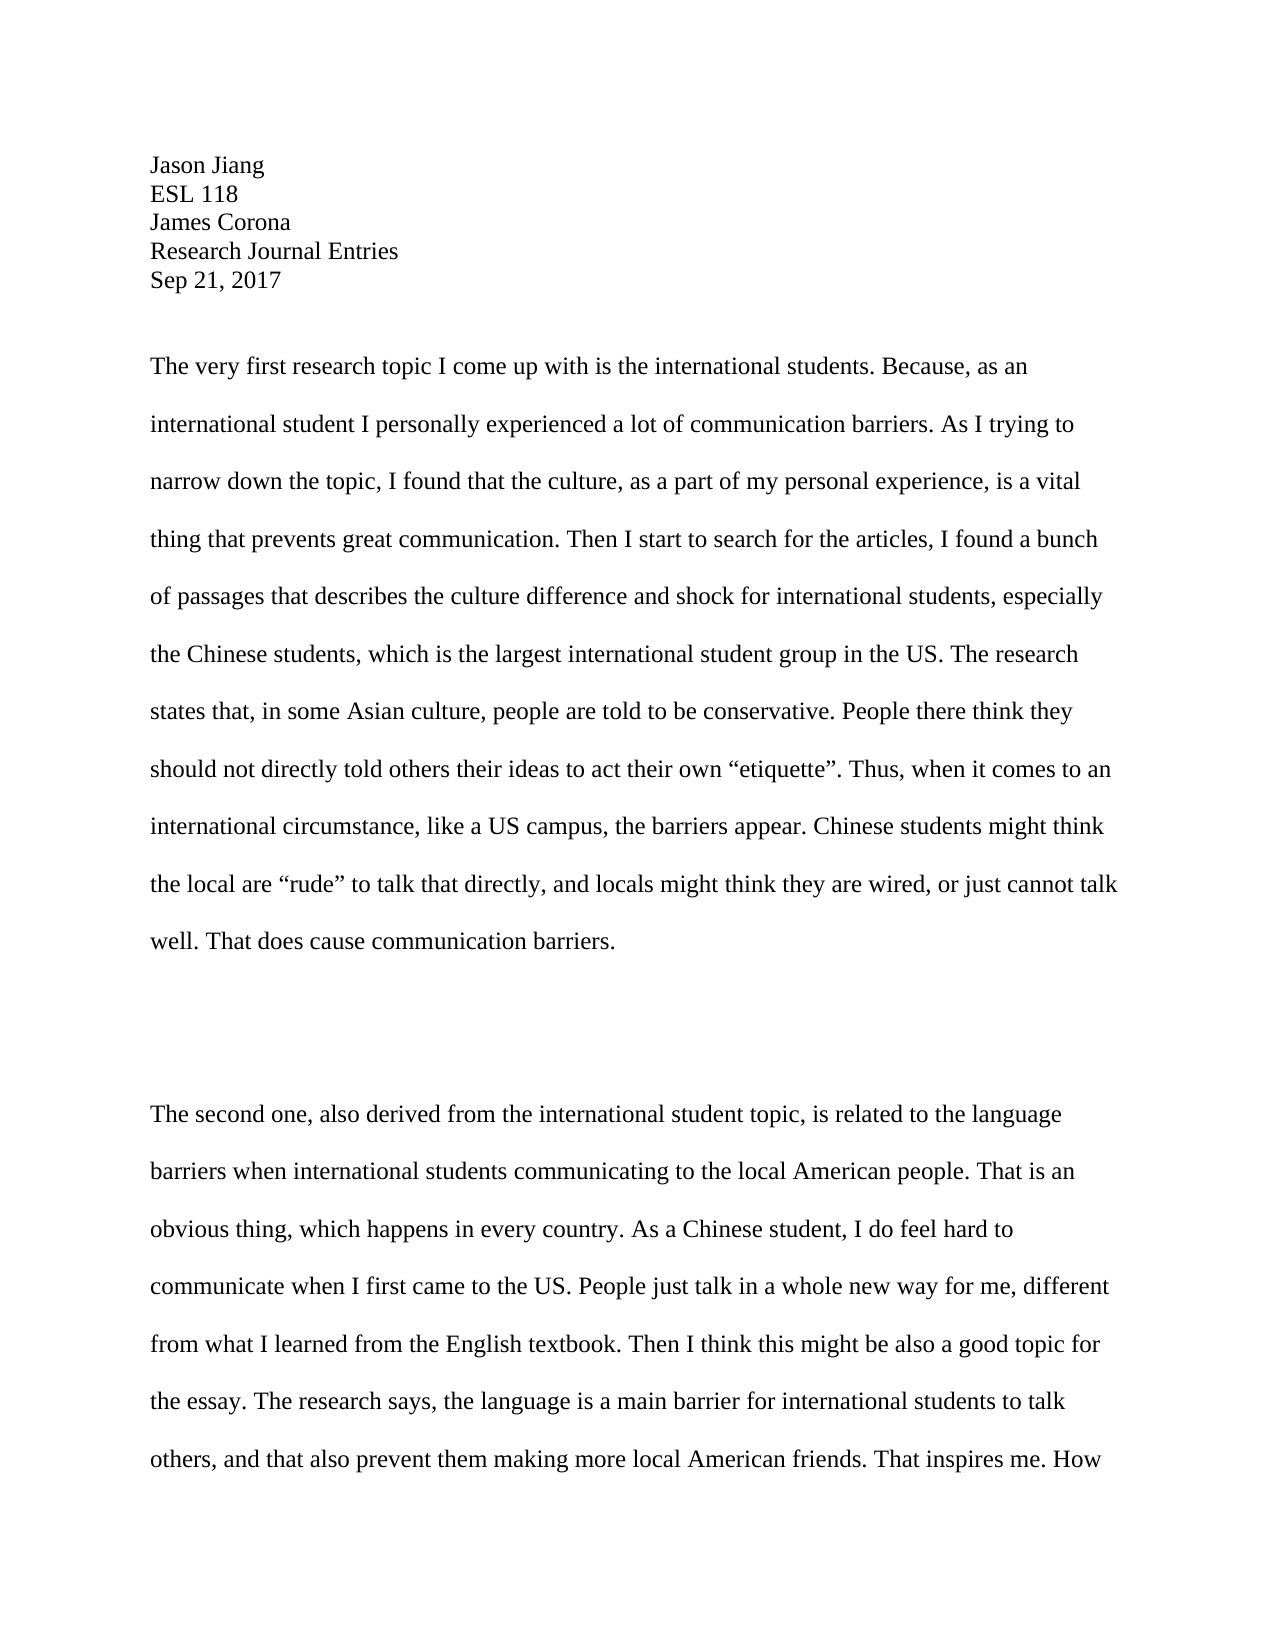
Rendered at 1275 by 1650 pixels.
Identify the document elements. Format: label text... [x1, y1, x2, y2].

text Research Journal Entries [150, 236, 1125, 265]
text Jason Jiang [150, 150, 1125, 179]
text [150, 1099, 1125, 1472]
text The very first research topic I come up with is the international students. Because, as an international student I personally experienced a lot of communication barriers. As I trying to narrow down the topic, I found that the culture, as a part of my personal experience, is a vital thing that prevents great communication. Then I start to search for the articles, I found a bunch of passages that describes the culture difference and shock for international students, especially the Chinese students, which is the largest international student group in the US. The research states that, in some Asian culture, people are told to be conservative. People there think they should not directly told others their ideas to act their own “etiquette”. Thus, when it comes to an international circumstance, like a US campus, the barriers appear. Chinese students might think the local are “rude” to talk that directly, and locals might think they are wired, or just cannot talk well. That does cause communication barriers. [150, 351, 1125, 955]
text Sep 21, 2017 [150, 265, 1125, 294]
text ESL 118 [150, 179, 1125, 207]
text James Corona [150, 207, 1125, 236]
